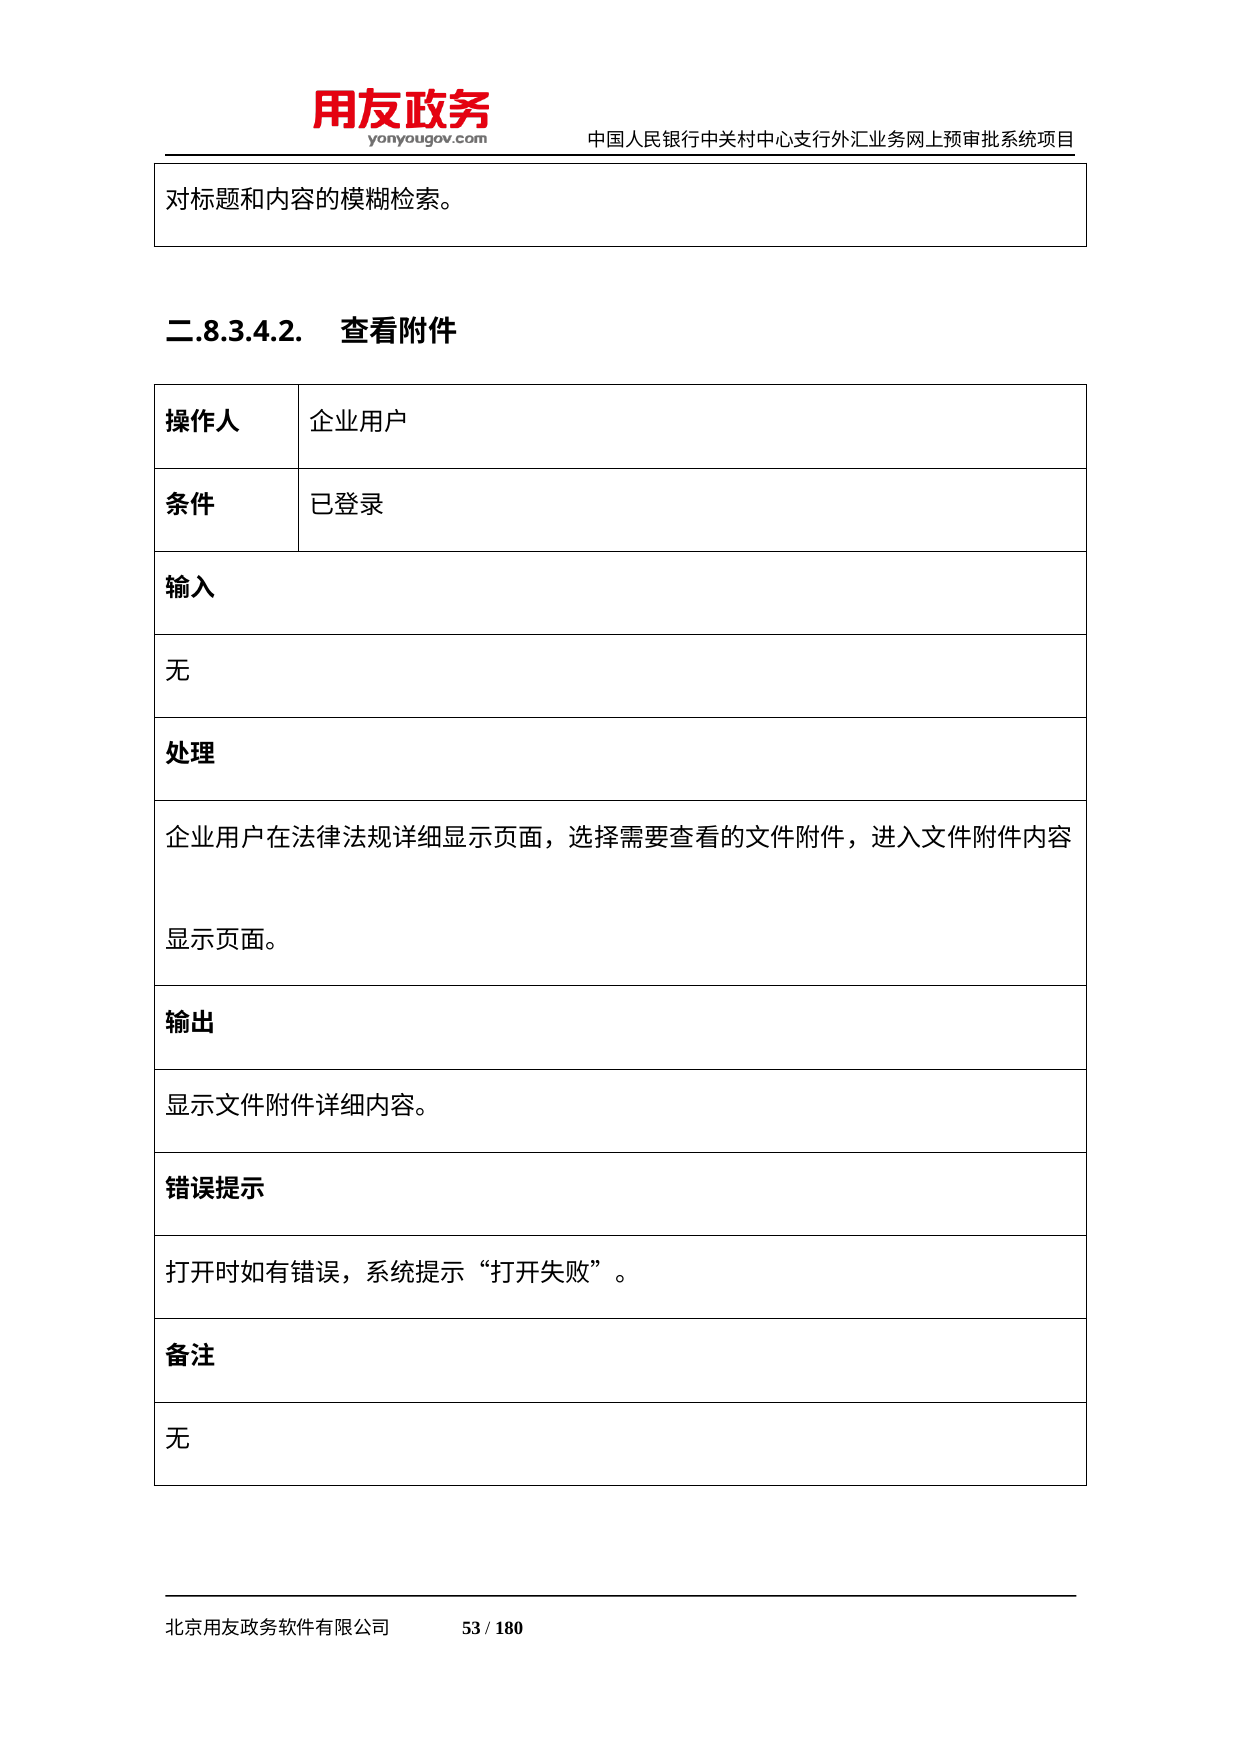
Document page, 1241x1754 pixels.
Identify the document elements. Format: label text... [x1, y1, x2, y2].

table_cell 显示文件附件详细内容。 [155, 1070, 1086, 1152]
table_header 操作人 [155, 385, 298, 467]
table_cell 已登录 [299, 469, 1086, 551]
table_cell 打开时如有错误，系统提示“打开失败”。 [155, 1236, 1086, 1318]
picture [313, 88, 489, 147]
table_cell 条件 [155, 469, 298, 551]
table_cell 处理 [155, 718, 1086, 800]
table_cell 输出 [155, 986, 1086, 1069]
table_cell 错误提示 [155, 1153, 1086, 1235]
table_cell 企业用户在法律法规详细显示页面，选择需要查看的文件附件，进入文件附件内容显示页面。 [155, 801, 1086, 985]
table_cell 输入 [155, 552, 1086, 634]
table_header 企业用户 [299, 385, 1086, 467]
table_cell 无 [155, 635, 1086, 717]
table_cell 无 [155, 1403, 1086, 1485]
subtitle 查看附件 [165, 295, 1075, 363]
table_cell 备注 [155, 1319, 1086, 1402]
